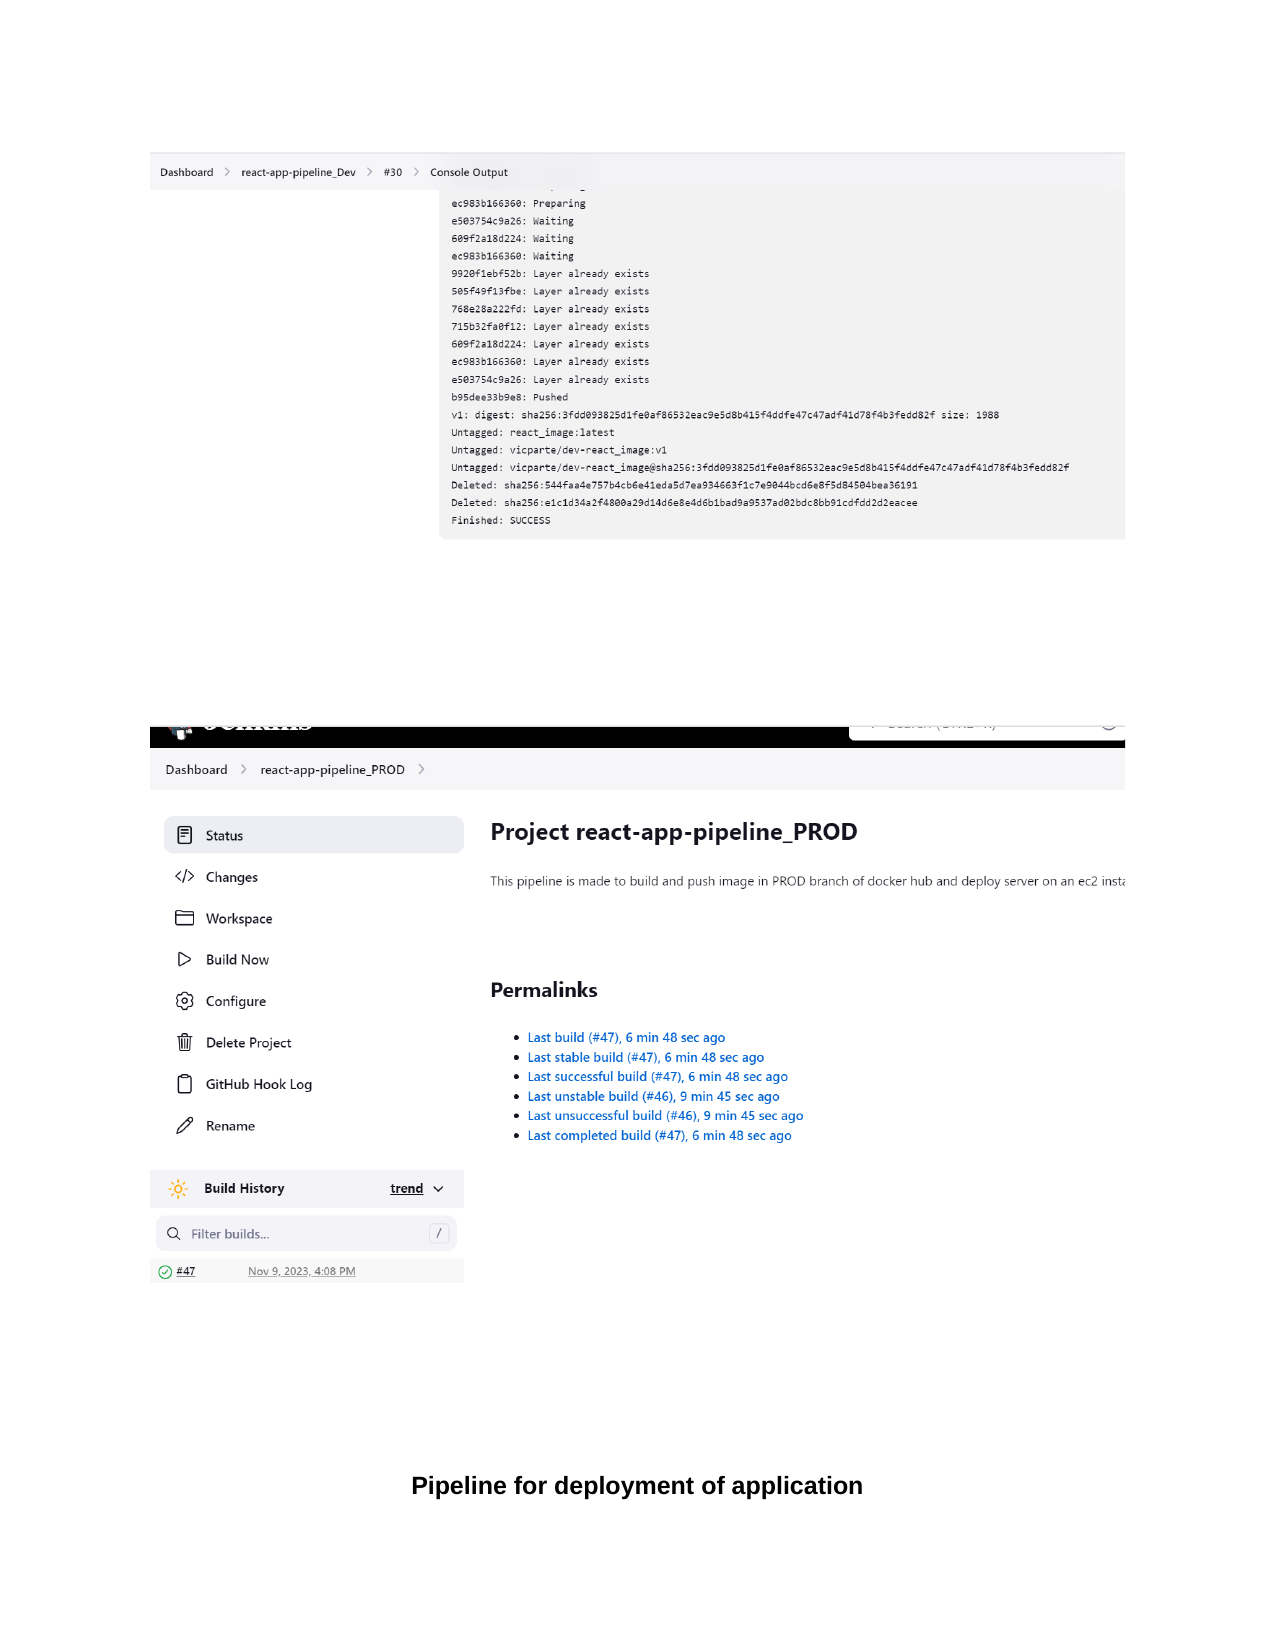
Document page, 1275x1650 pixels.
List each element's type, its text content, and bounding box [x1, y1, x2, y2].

picture [150, 150, 1125, 540]
picture [150, 724, 1125, 1283]
text Pipeline for deployment of application [150, 1471, 1125, 1500]
